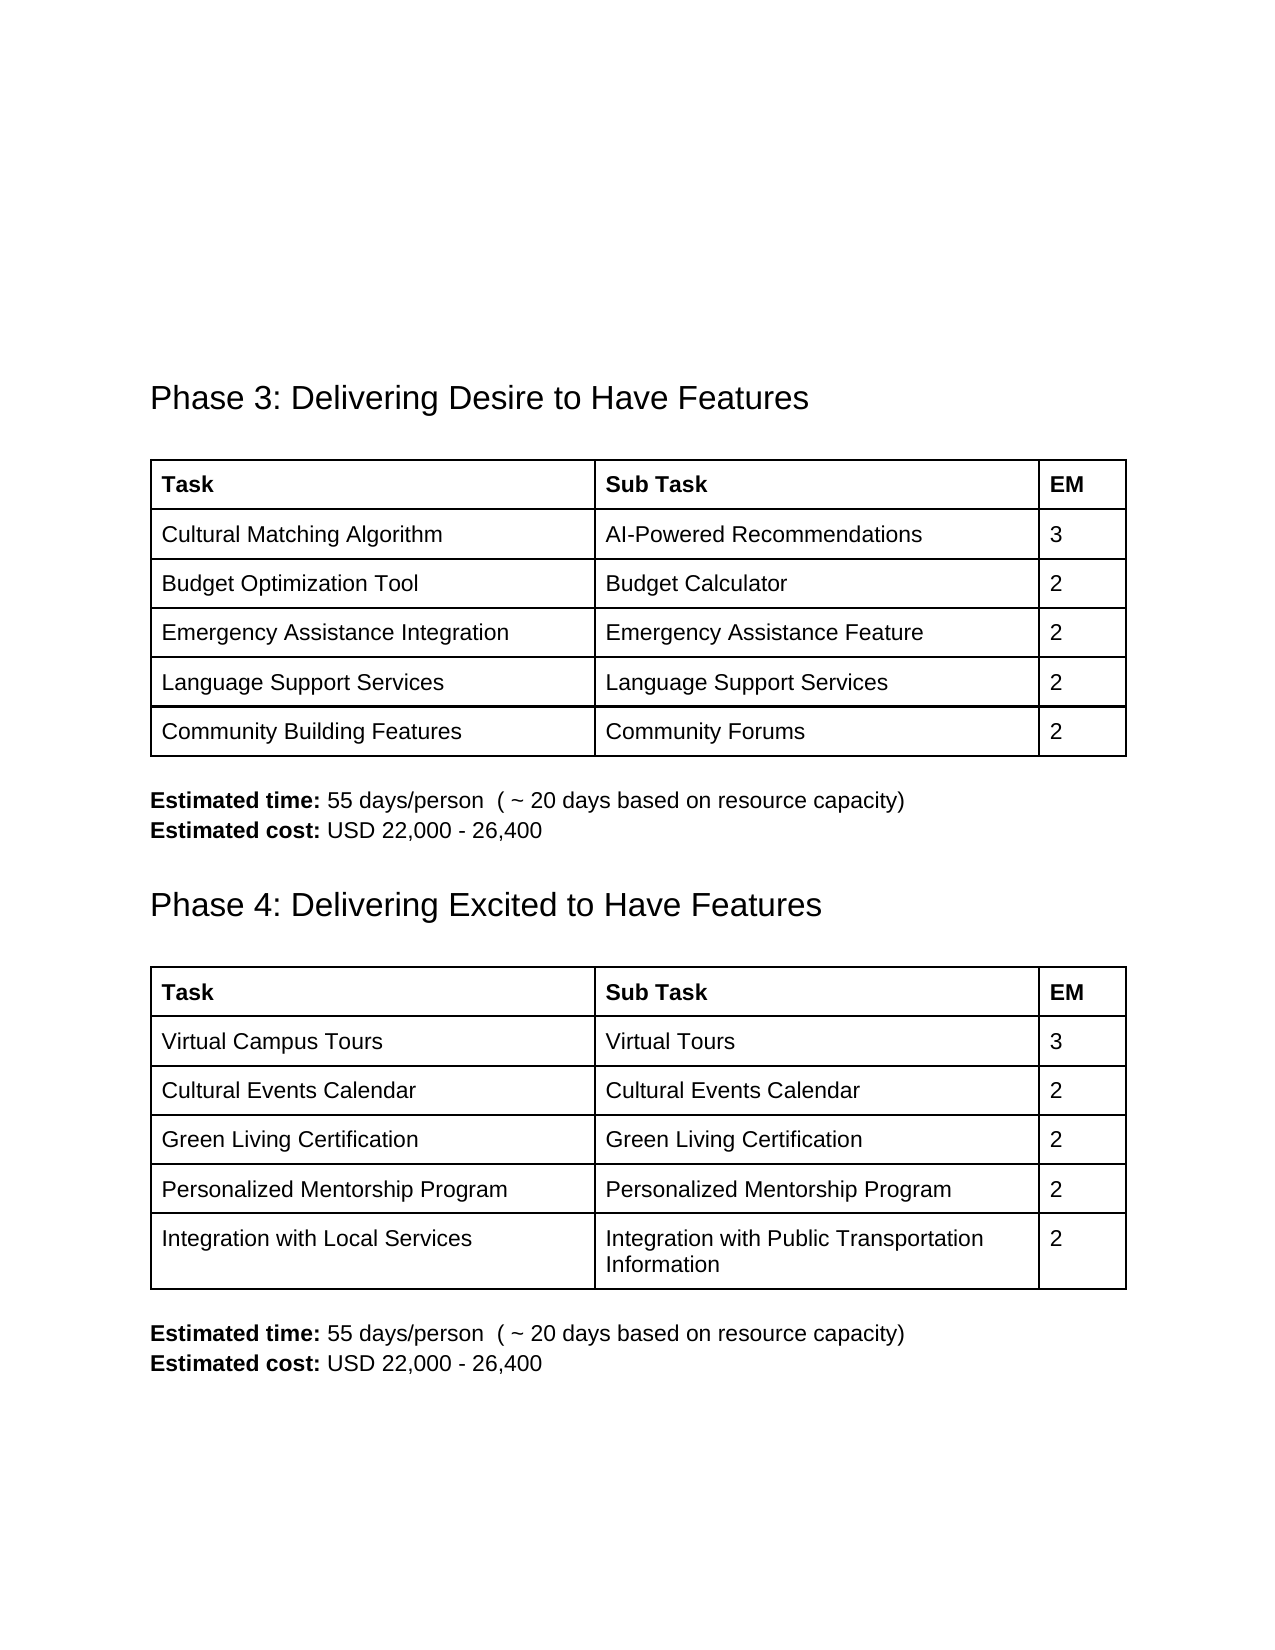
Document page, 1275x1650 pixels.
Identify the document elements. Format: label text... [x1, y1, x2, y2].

table_header Sub Task [596, 461, 1038, 508]
table_cell 2 [1040, 1116, 1125, 1163]
table_cell Personalized Mentorship Program [596, 1165, 1038, 1212]
table_cell Cultural Events Calendar [596, 1067, 1038, 1114]
table_cell Community Forums [596, 708, 1038, 754]
table_cell Green Living Certification [596, 1116, 1038, 1163]
table_header Sub Task [596, 968, 1038, 1015]
subtitle Phase 4: Delivering Excited to Have Features [150, 885, 1125, 923]
table_cell Green Living Certification [152, 1116, 594, 1163]
table_cell Cultural Matching Algorithm [152, 510, 594, 557]
table_cell 2 [1040, 609, 1125, 656]
table_header Task [152, 461, 594, 508]
table_cell Cultural Events Calendar [152, 1067, 594, 1114]
text Estimated time: 55 days/person ( ~ 20 days based on resource capacity) [150, 787, 1125, 813]
table_cell Emergency Assistance Integration [152, 609, 594, 656]
table_cell Virtual Tours [596, 1017, 1038, 1064]
table_cell Personalized Mentorship Program [152, 1165, 594, 1212]
table_cell Community Building Features [152, 708, 594, 754]
table_header EM [1040, 968, 1125, 1015]
table_cell AI-Powered Recommendations [596, 510, 1038, 557]
table_cell Emergency Assistance Feature [596, 609, 1038, 656]
table_header Task [152, 968, 594, 1015]
table_cell Language Support Services [152, 658, 594, 705]
table_cell 2 [1040, 560, 1125, 607]
table_cell Integration with Local Services [152, 1214, 594, 1288]
table_cell 2 [1040, 658, 1125, 705]
table_cell Budget Optimization Tool [152, 560, 594, 607]
table_cell 2 [1040, 1214, 1125, 1288]
subtitle Phase 3: Delivering Desire to Have Features [150, 378, 1125, 416]
table_header EM [1040, 461, 1125, 508]
table_cell Integration with Public Transportation Information [596, 1214, 1038, 1288]
text Estimated time: 55 days/person ( ~ 20 days based on resource capacity) [150, 1320, 1125, 1347]
table_cell 3 [1040, 1017, 1125, 1064]
table_cell Language Support Services [596, 658, 1038, 705]
text Estimated cost: USD 22,000 - 26,400 [150, 1350, 1125, 1377]
table_cell Virtual Campus Tours [152, 1017, 594, 1064]
table_cell 2 [1040, 1165, 1125, 1212]
text Estimated cost: USD 22,000 - 26,400 [150, 817, 1125, 843]
table_cell 2 [1040, 708, 1125, 754]
table_cell Budget Calculator [596, 560, 1038, 607]
table_cell 2 [1040, 1067, 1125, 1114]
table_cell 3 [1040, 510, 1125, 557]
